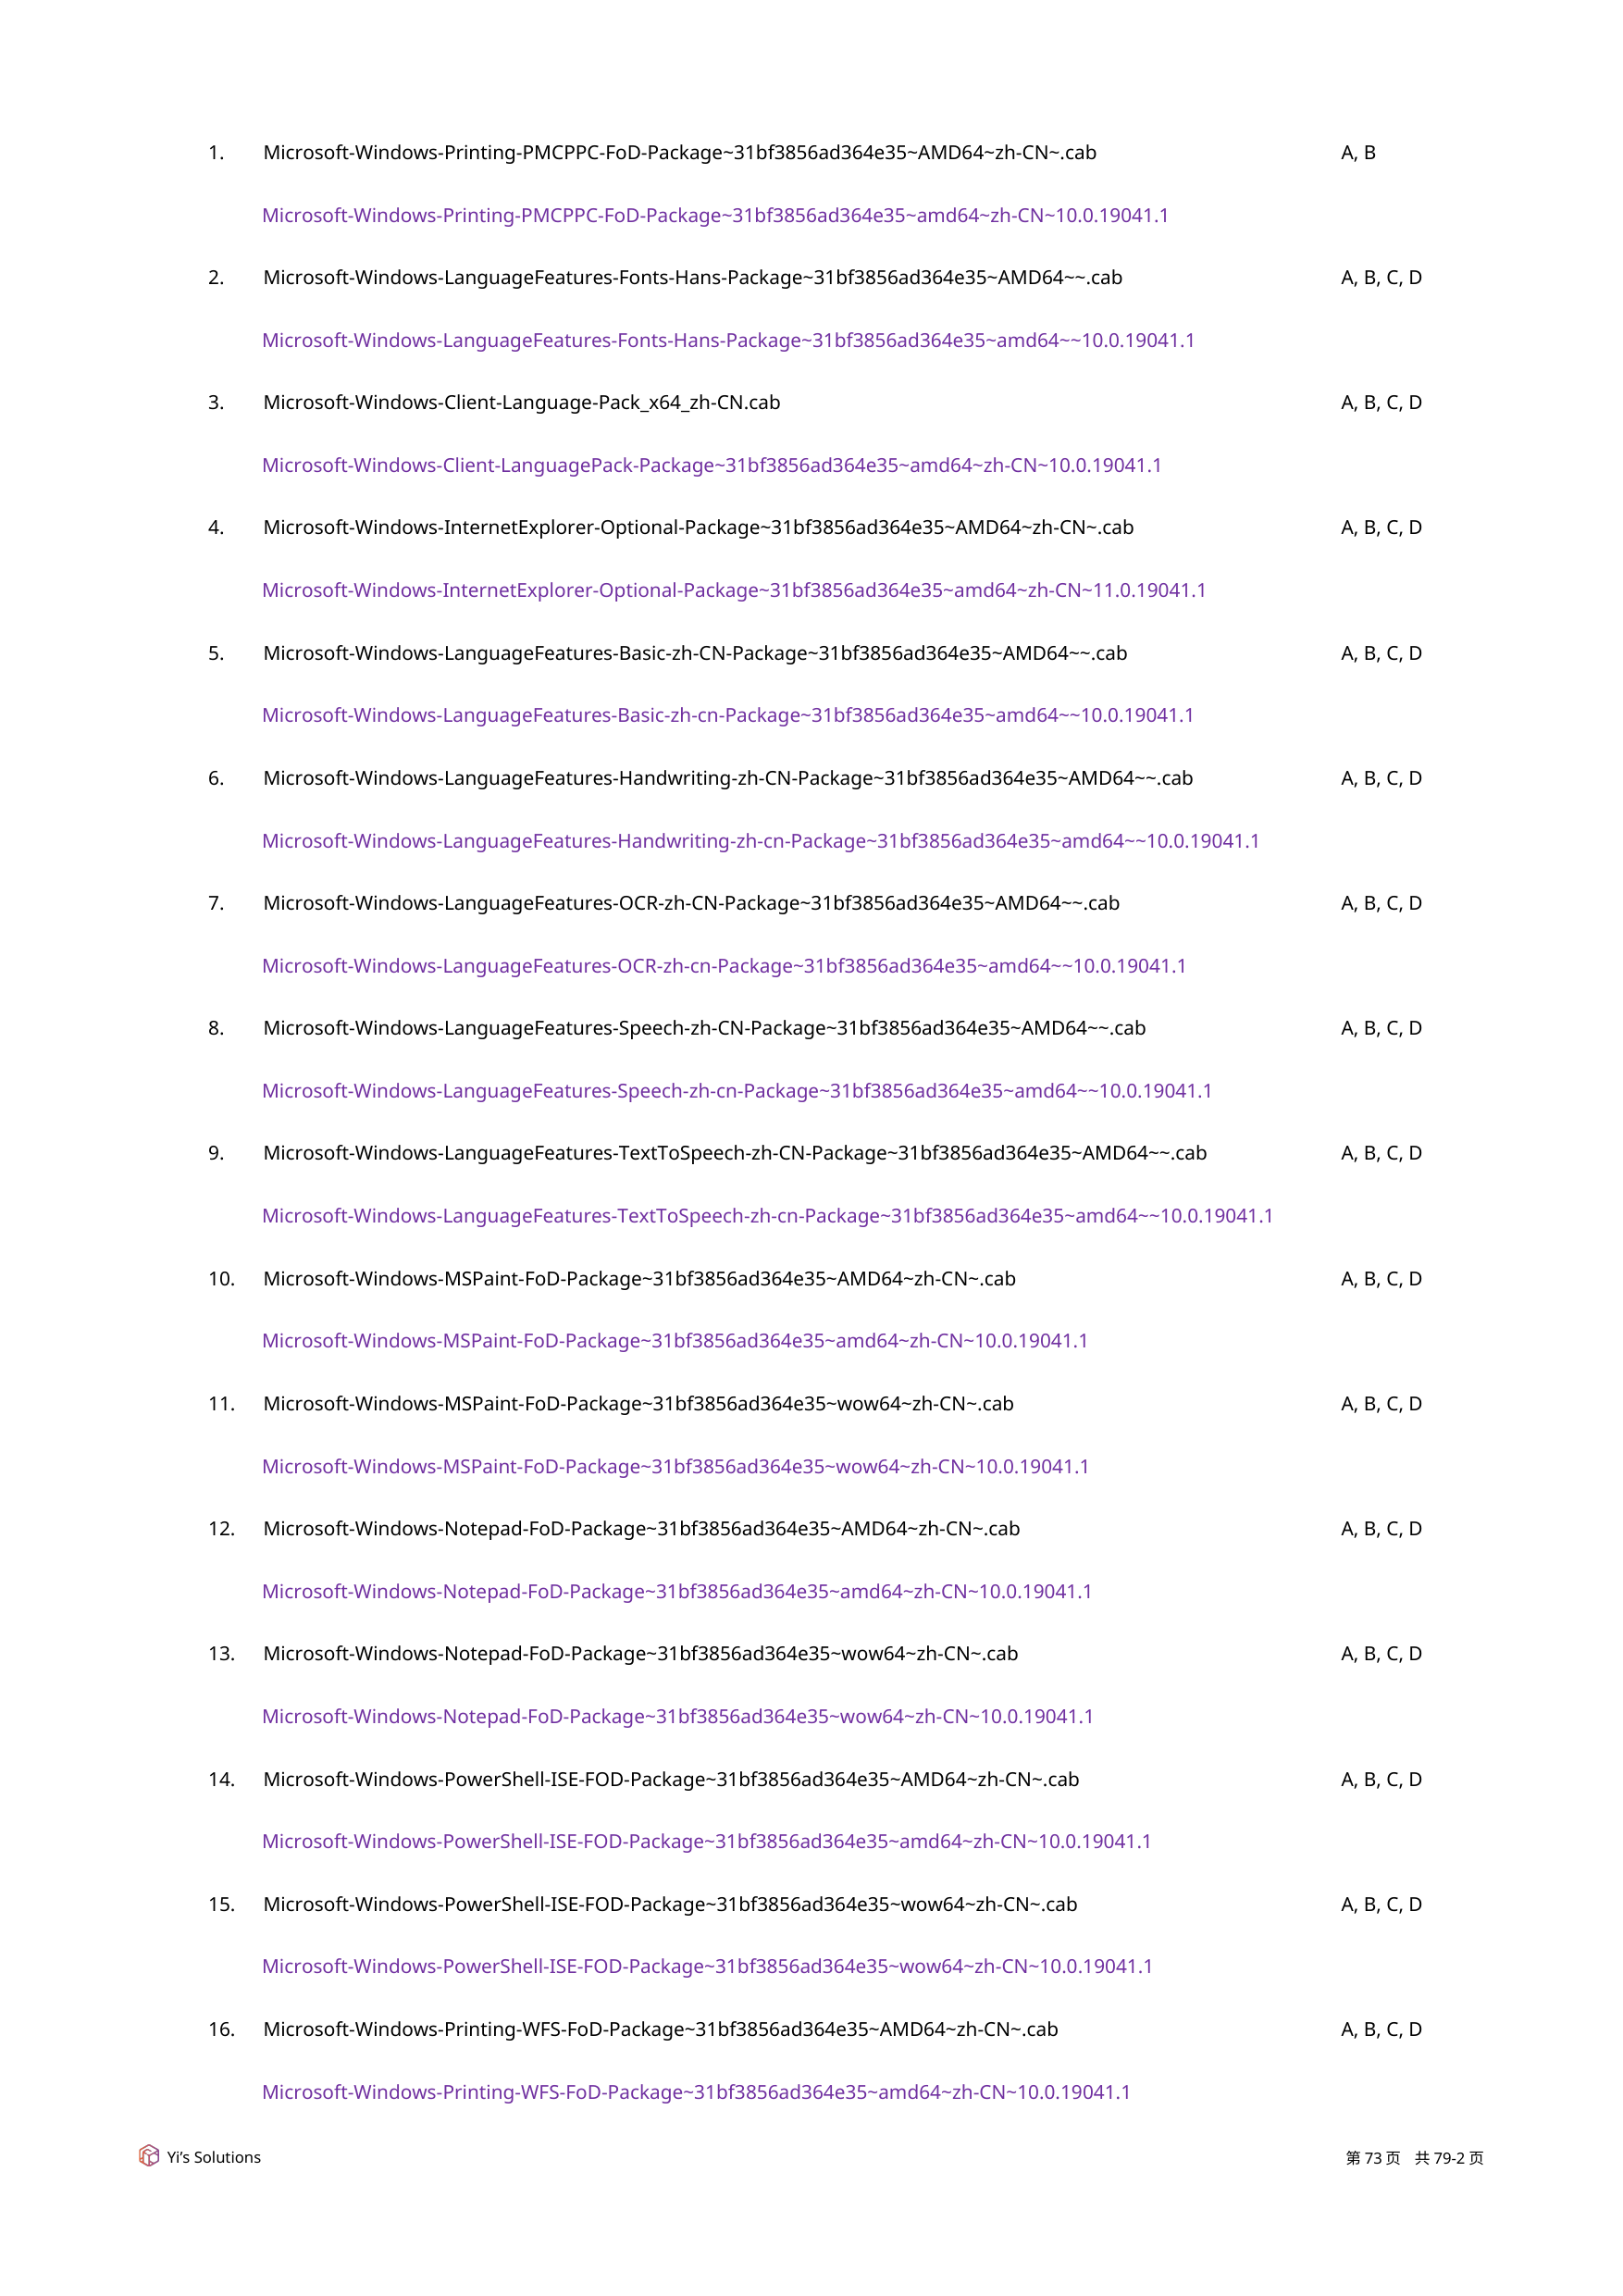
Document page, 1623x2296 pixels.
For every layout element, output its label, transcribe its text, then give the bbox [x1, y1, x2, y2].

list Microsoft-Windows-Notepad-FoD-Package~31bf3856ad364e35~wow64~zh-CN~.cab A, B, C, D [208, 1640, 1484, 1667]
text Microsoft-Windows-LanguageFeatures-Handwriting-zh-cn-Package~31bf3856ad364e35~amd64~~10.0.19041.1 [262, 827, 1484, 853]
text Microsoft-Windows-Client-LanguagePack-Package~31bf3856ad364e35~amd64~zh-CN~10.0.19041.1 [262, 452, 1484, 478]
text Microsoft-Windows-Notepad-FoD-Package~31bf3856ad364e35~wow64~zh-CN~10.0.19041.1 [262, 1703, 1484, 1729]
list Microsoft-Windows-MSPaint-FoD-Package~31bf3856ad364e35~amd64~zh-CN~10.0.19041.1 [262, 1327, 1484, 1354]
list Microsoft-Windows-LanguageFeatures-Fonts-Hans-Package~31bf3856ad364e35~AMD64~~.cab A, B, C, D [208, 264, 1484, 291]
text Microsoft-Windows-LanguageFeatures-Speech-zh-cn-Package~31bf3856ad364e35~amd64~~10.0.19041.1 [262, 1077, 1484, 1103]
list Microsoft-Windows-PowerShell-ISE-FOD-Package~31bf3856ad364e35~wow64~zh-CN~.cab A, B, C, D [208, 1891, 1484, 1917]
text Microsoft-Windows-InternetExplorer-Optional-Package~31bf3856ad364e35~amd64~zh-CN~11.0.19041.1 [262, 577, 1484, 603]
list Microsoft-Windows-Printing-PMCPPC-FoD-Package~31bf3856ad364e35~AMD64~zh-CN~.cab A, B [208, 139, 1484, 165]
list Microsoft-Windows-MSPaint-FoD-Package~31bf3856ad364e35~wow64~zh-CN~10.0.19041.1 [262, 1453, 1484, 1479]
text Microsoft-Windows-Printing-WFS-FoD-Package~31bf3856ad364e35~amd64~zh-CN~10.0.19041.1 [262, 2079, 1484, 2104]
text Microsoft-Windows-LanguageFeatures-OCR-zh-cn-Package~31bf3856ad364e35~amd64~~10.0.19041.1 [262, 952, 1484, 978]
list Microsoft-Windows-MSPaint-FoD-Package~31bf3856ad364e35~AMD64~zh-CN~.cab A, B, C, D [208, 1265, 1484, 1291]
list Microsoft-Windows-Client-Language-Pack_x64_zh-CN.cab A, B, C, D [208, 389, 1484, 416]
list Microsoft-Windows-Notepad-FoD-Package~31bf3856ad364e35~AMD64~zh-CN~.cab A, B, C, D [208, 1515, 1484, 1542]
list Microsoft-Windows-InternetExplorer-Optional-Package~31bf3856ad364e35~AMD64~zh-CN~.cab A, B, C, D [208, 515, 1484, 540]
picture [139, 2144, 159, 2166]
list Microsoft-Windows-LanguageFeatures-Handwriting-zh-CN-Package~31bf3856ad364e35~AMD64~~.cab A, B, C, D [208, 764, 1484, 790]
text Microsoft-Windows-Notepad-FoD-Package~31bf3856ad364e35~amd64~zh-CN~10.0.19041.1 [262, 1578, 1484, 1604]
text Microsoft-Windows-Printing-PMCPPC-FoD-Package~31bf3856ad364e35~amd64~zh-CN~10.0.19041.1 [262, 202, 1484, 228]
list Microsoft-Windows-Printing-WFS-FoD-Package~31bf3856ad364e35~AMD64~zh-CN~.cab A, B, C, D [208, 2016, 1484, 2042]
text Microsoft-Windows-LanguageFeatures-TextToSpeech-zh-cn-Package~31bf3856ad364e35~amd64~~10.0.19041.1 [262, 1202, 1484, 1229]
text Microsoft-Windows-LanguageFeatures-Fonts-Hans-Package~31bf3856ad364e35~amd64~~10.0.19041.1 [262, 327, 1484, 353]
text Microsoft-Windows-PowerShell-ISE-FOD-Package~31bf3856ad364e35~amd64~zh-CN~10.0.19041.1 [262, 1828, 1484, 1855]
list Microsoft-Windows-LanguageFeatures-Basic-zh-CN-Package~31bf3856ad364e35~AMD64~~.cab A, B, C, D [208, 639, 1484, 665]
list Microsoft-Windows-PowerShell-ISE-FOD-Package~31bf3856ad364e35~AMD64~zh-CN~.cab A, B, C, D [208, 1766, 1484, 1792]
list Microsoft-Windows-LanguageFeatures-TextToSpeech-zh-CN-Package~31bf3856ad364e35~AMD64~~.cab A, B, C, D [208, 1140, 1484, 1166]
list Microsoft-Windows-MSPaint-FoD-Package~31bf3856ad364e35~wow64~zh-CN~.cab A, B, C, D [208, 1390, 1484, 1417]
list Microsoft-Windows-LanguageFeatures-OCR-zh-CN-Package~31bf3856ad364e35~AMD64~~.cab A, B, C, D [208, 889, 1484, 916]
list Microsoft-Windows-LanguageFeatures-Speech-zh-CN-Package~31bf3856ad364e35~AMD64~~.cab A, B, C, D [208, 1014, 1484, 1041]
list Microsoft-Windows-PowerShell-ISE-FOD-Package~31bf3856ad364e35~wow64~zh-CN~10.0.19041.1 [262, 1954, 1484, 1980]
text Microsoft-Windows-LanguageFeatures-Basic-zh-cn-Package~31bf3856ad364e35~amd64~~10.0.19041.1 [262, 701, 1484, 728]
